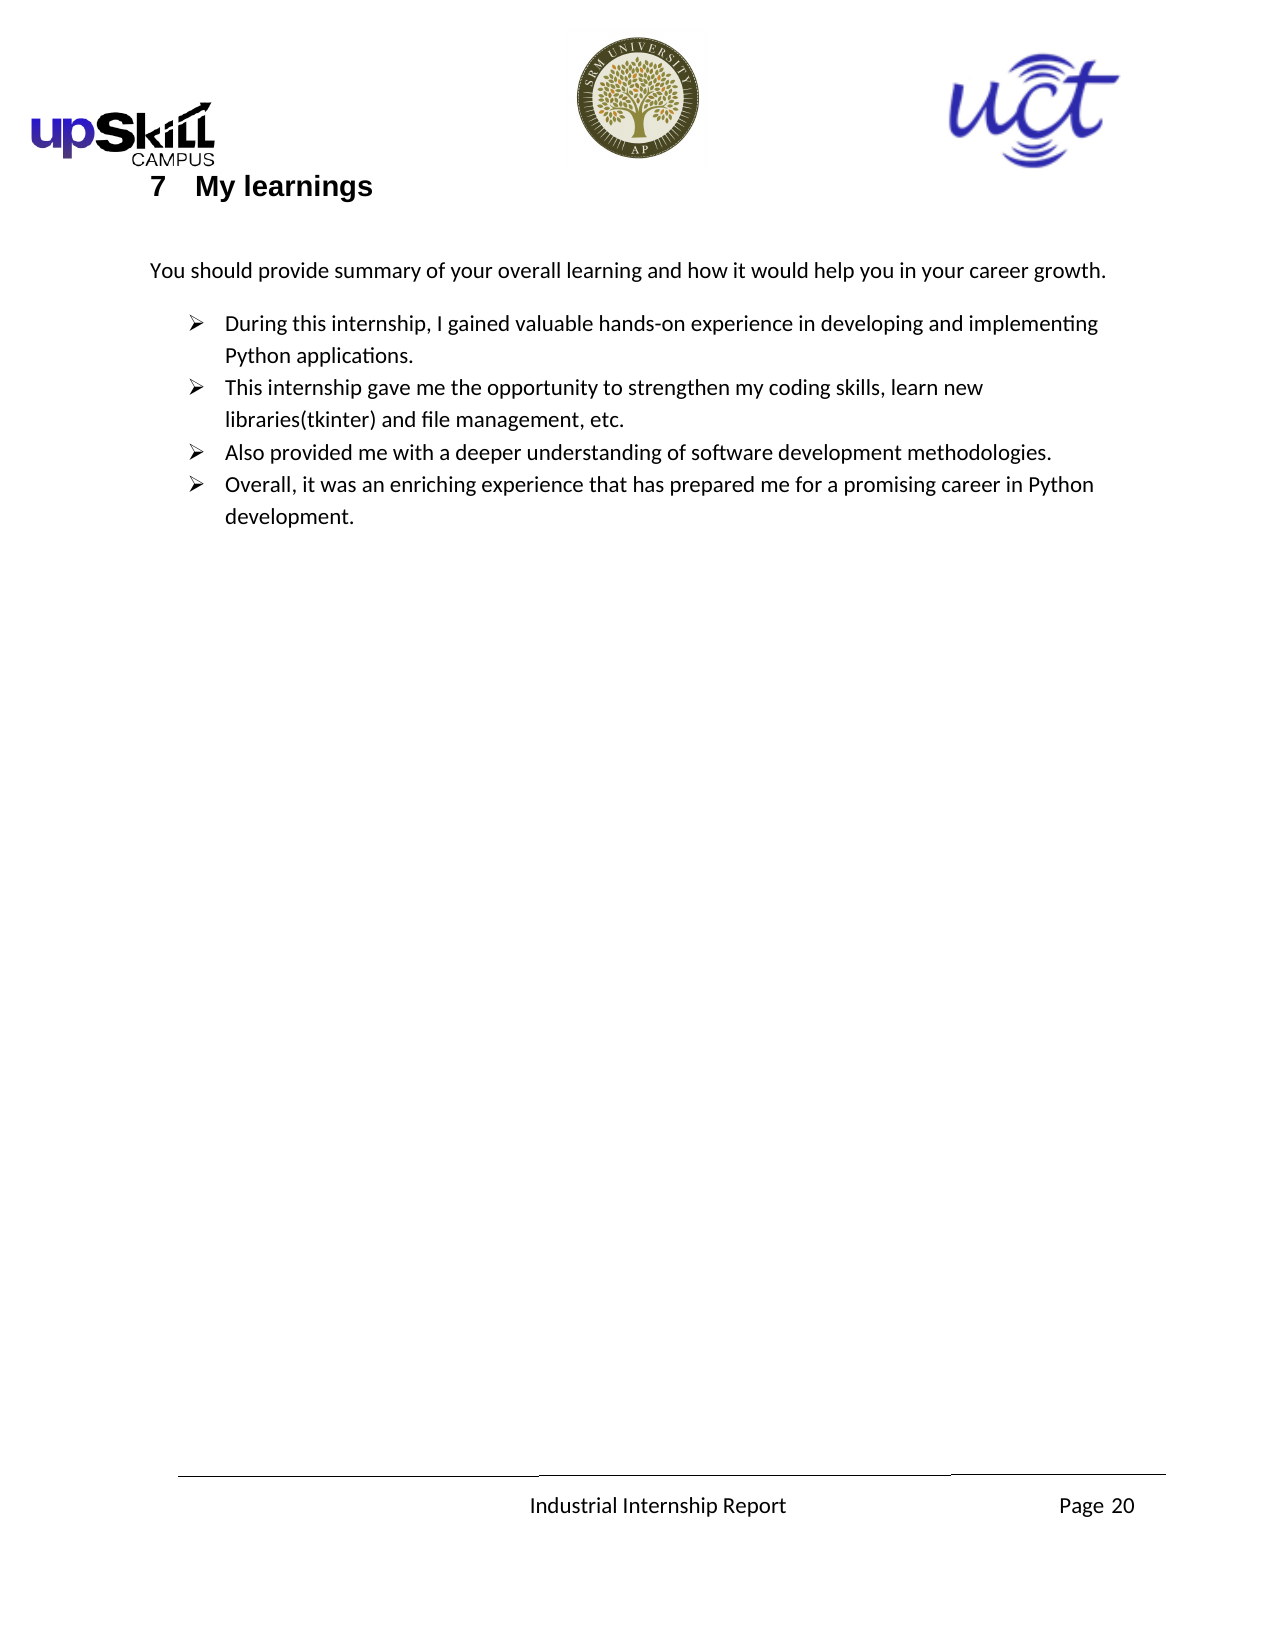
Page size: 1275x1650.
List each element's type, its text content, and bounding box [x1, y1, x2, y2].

picture [566, 28, 709, 170]
list During this internship, I gained valuable hands-on experience in developing and implementing Python applications. [187, 309, 1134, 369]
subtitle My learnings [150, 169, 1134, 203]
text You should provide summary of your overall learning and how it would help you in your career growth. [150, 256, 1134, 284]
picture [946, 44, 1125, 170]
list Overall, it was an enriching experience that has prepared me for a promising career in Python development. [187, 470, 1134, 530]
picture [0, 89, 246, 170]
list This internship gave me the opportunity to strengthen my coding skills, learn new libraries(tkinter) and file management, etc. [187, 373, 1134, 433]
list Also provided me with a deeper understanding of software development methodologies. [187, 438, 1134, 466]
